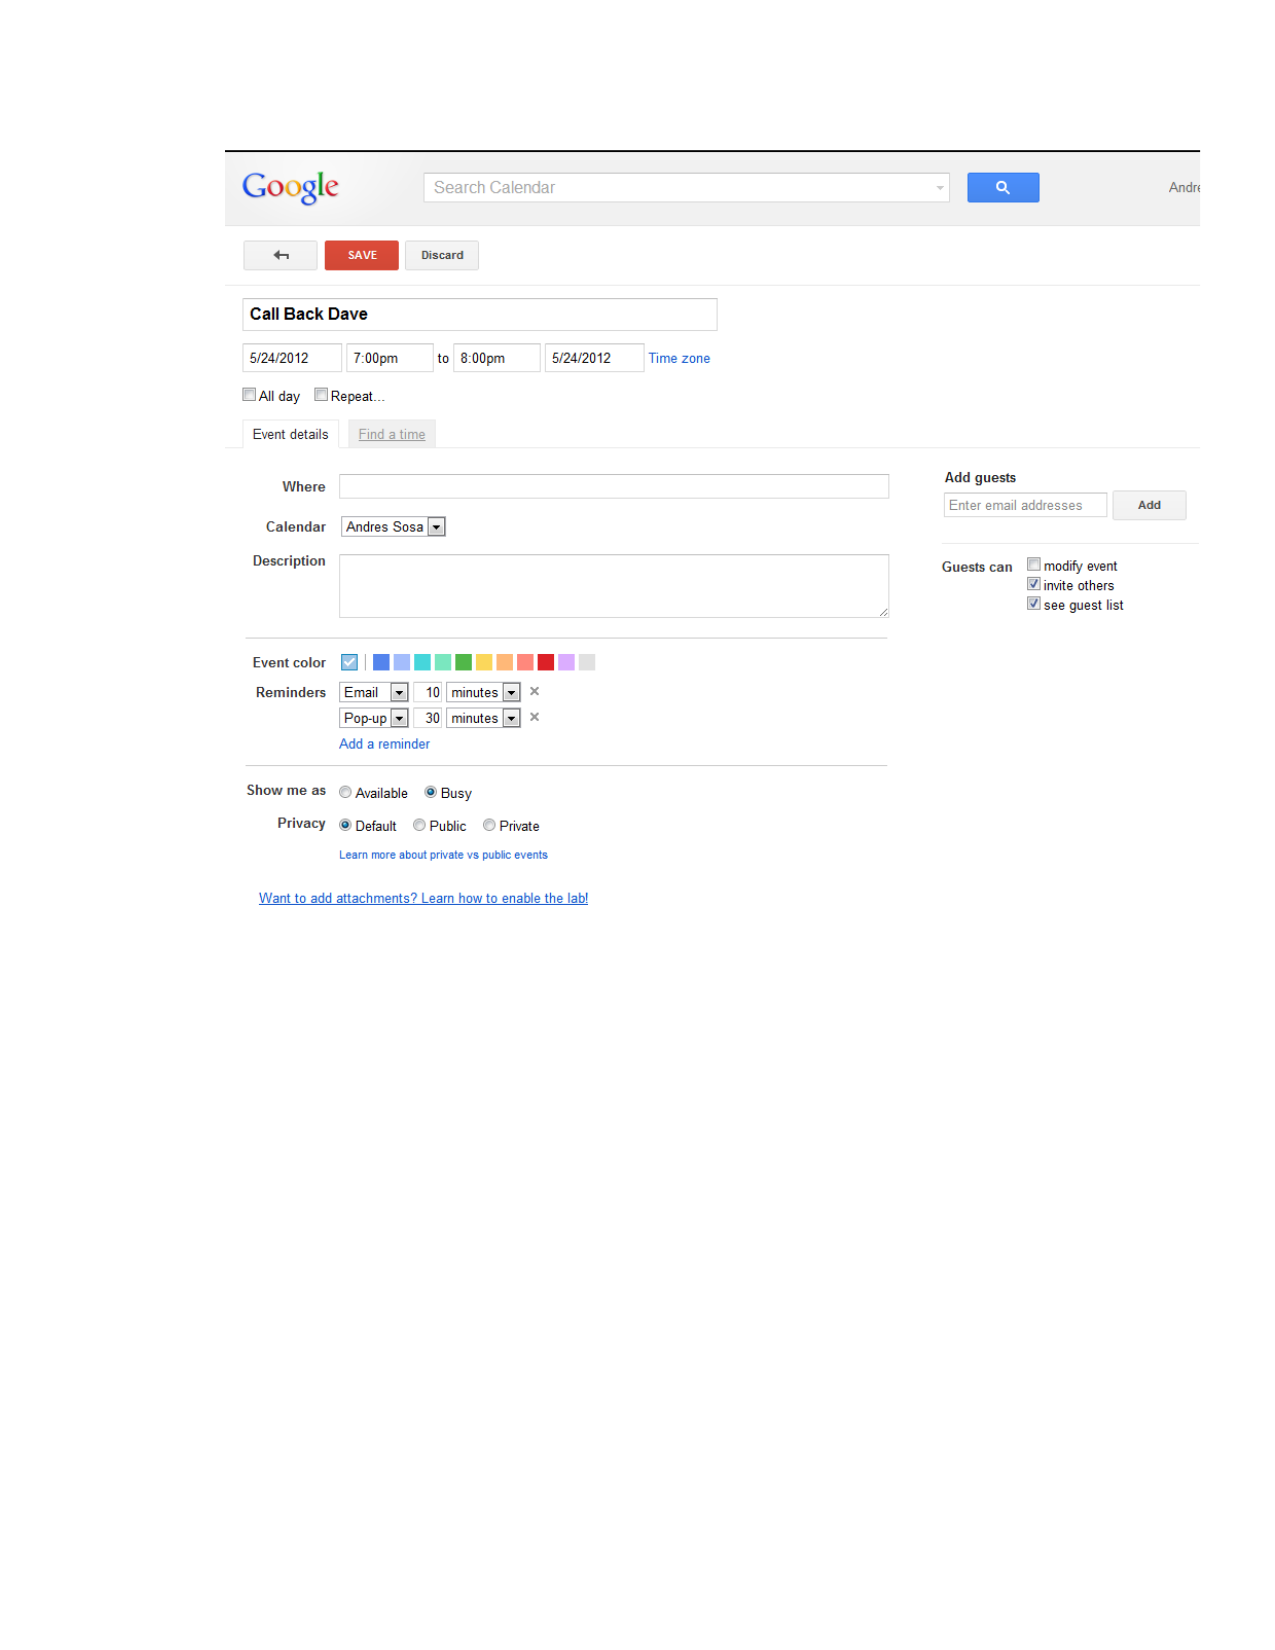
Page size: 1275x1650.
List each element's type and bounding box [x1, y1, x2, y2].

picture [225, 150, 1200, 942]
